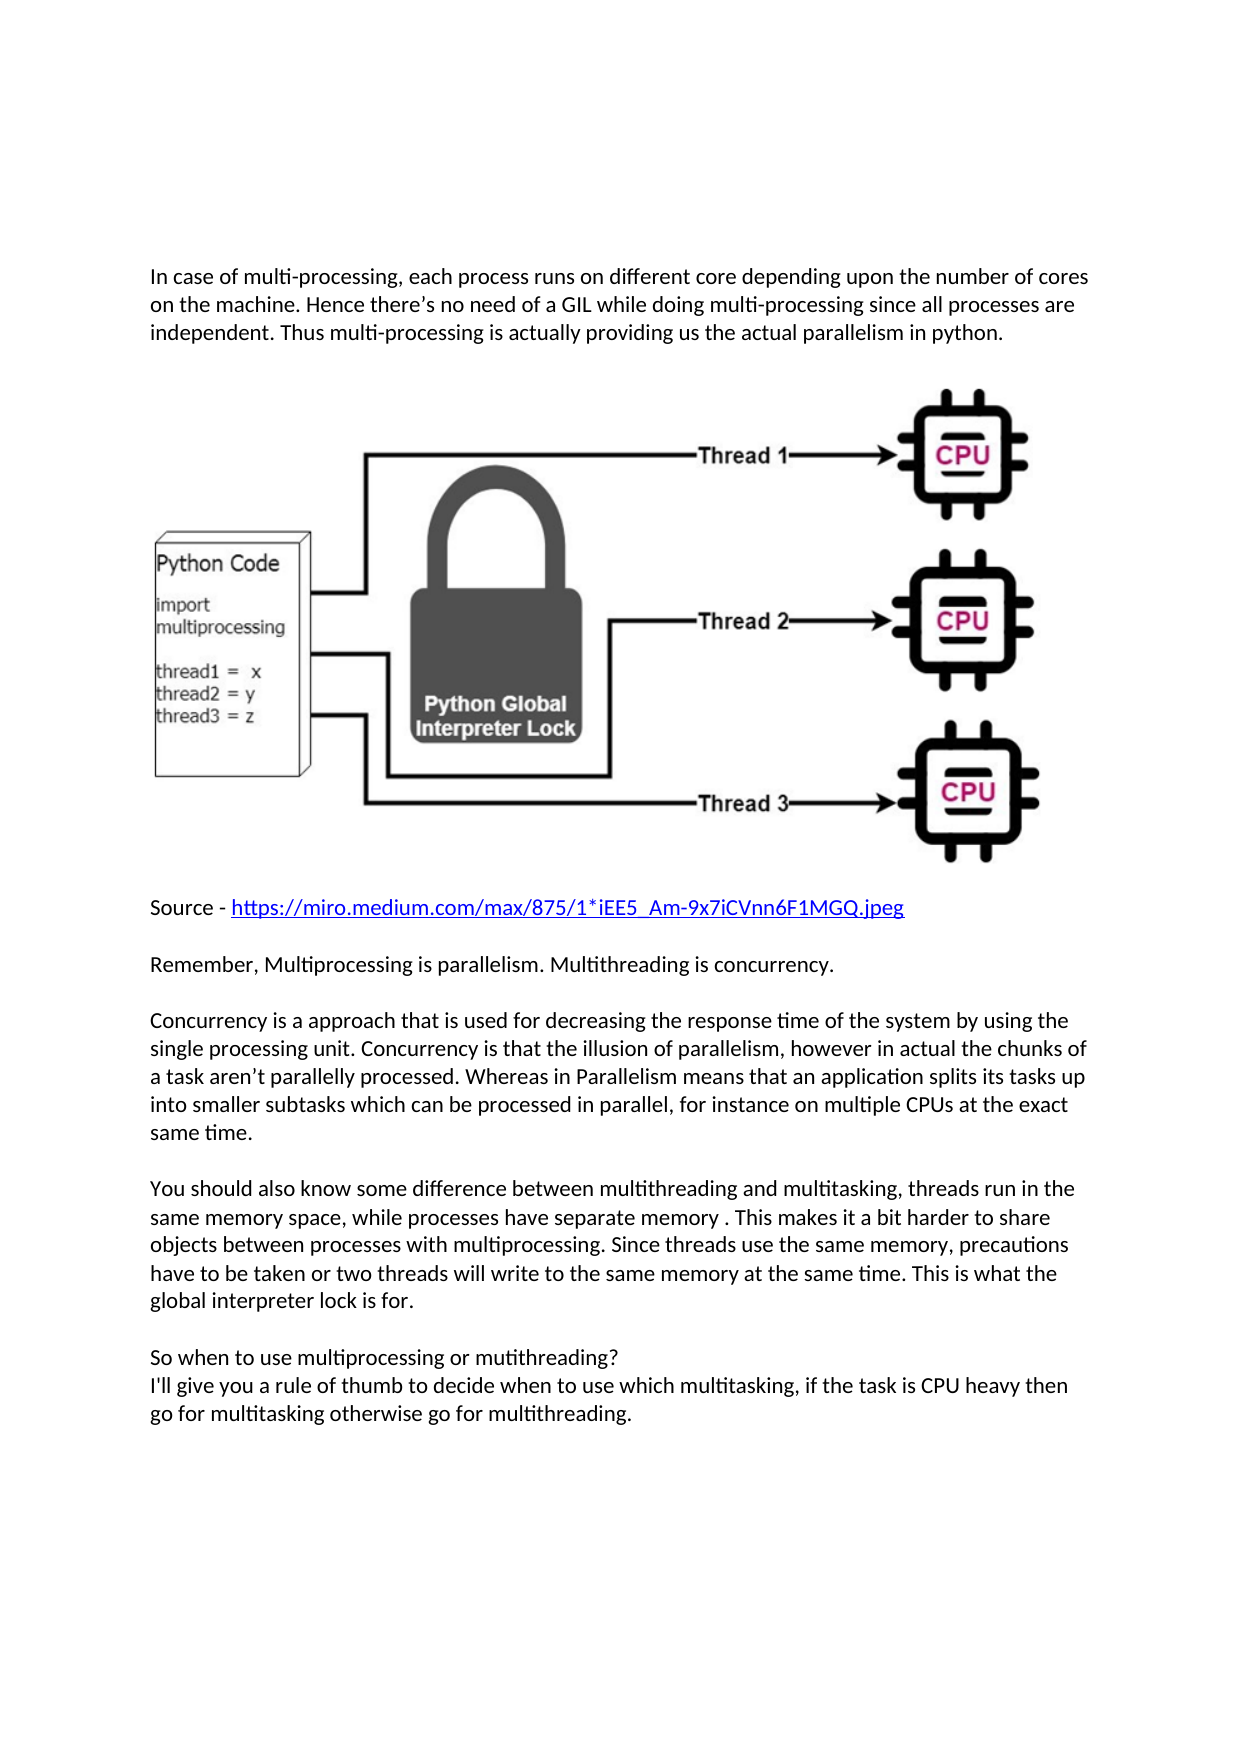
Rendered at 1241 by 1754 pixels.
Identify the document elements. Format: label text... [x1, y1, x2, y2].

text Concurrency is a approach that is used for decreasing the response time of the system by using the single processing unit. Concurrency is that the illusion of parallelism, however in actual the chunks of a task aren’t parallelly processed. Whereas in Parallelism means that an application splits its tasks up into smaller subtasks which can be processed in parallel, for instance on multiple CPUs at the exact same time. [150, 1006, 1090, 1146]
text I'll give you a rule of thumb to decide when to use which multitasking, if the task is CPU heavy then go for multitasking otherwise go for multithreading. [150, 1371, 1090, 1427]
text So when to use multiprocessing or mutithreading? [150, 1343, 1090, 1371]
text In case of multi-processing, each process runs on different core depending upon the number of cores on the machine. Hence there’s no need of a GIL while doing multi-processing since all processes are independent. Thus multi-processing is actually providing us the actual parallelism in python. [150, 262, 1090, 346]
picture [150, 374, 1043, 865]
text You should also know some difference between multithreading and multitasking, threads run in the same memory space, while processes have separate memory . This makes it a bit harder to share objects between processes with multiprocessing. Since threads use the same memory, precautions have to be taken or two threads will write to the same memory at the same time. This is what the global interpreter lock is for. [150, 1174, 1090, 1315]
text Remember, Multiprocessing is parallelism. Multithreading is concurrency. [150, 950, 1090, 978]
text Source - https://miro.medium.com/max/875/1*iEE5_Am-9x7iCVnn6F1MGQ.jpeg [150, 893, 1090, 921]
